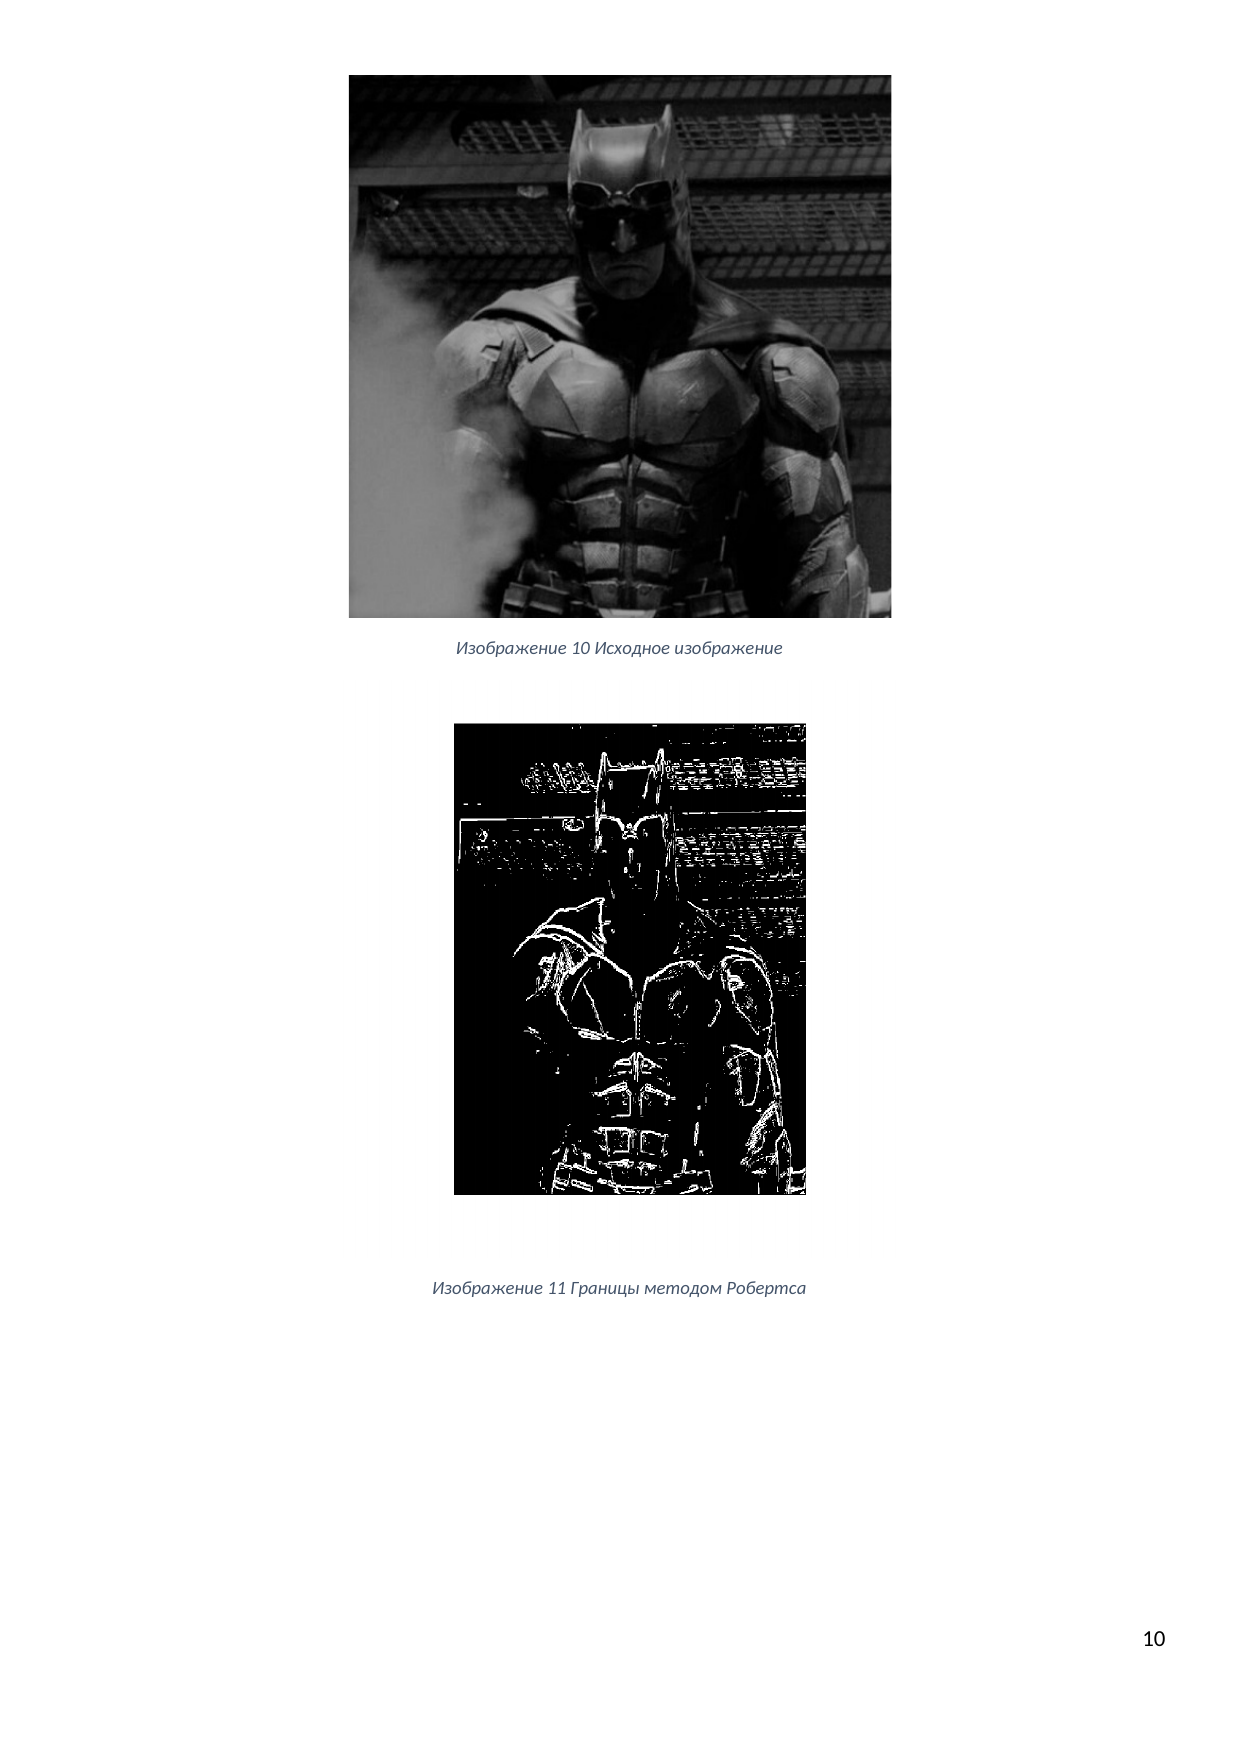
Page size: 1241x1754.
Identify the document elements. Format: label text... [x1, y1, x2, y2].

text Изображение 11 Границы методом Робертса [75, 1276, 1165, 1299]
picture [332, 680, 908, 1258]
text Изображение 10 Исходное изображение [75, 636, 1165, 659]
picture [348, 75, 892, 618]
